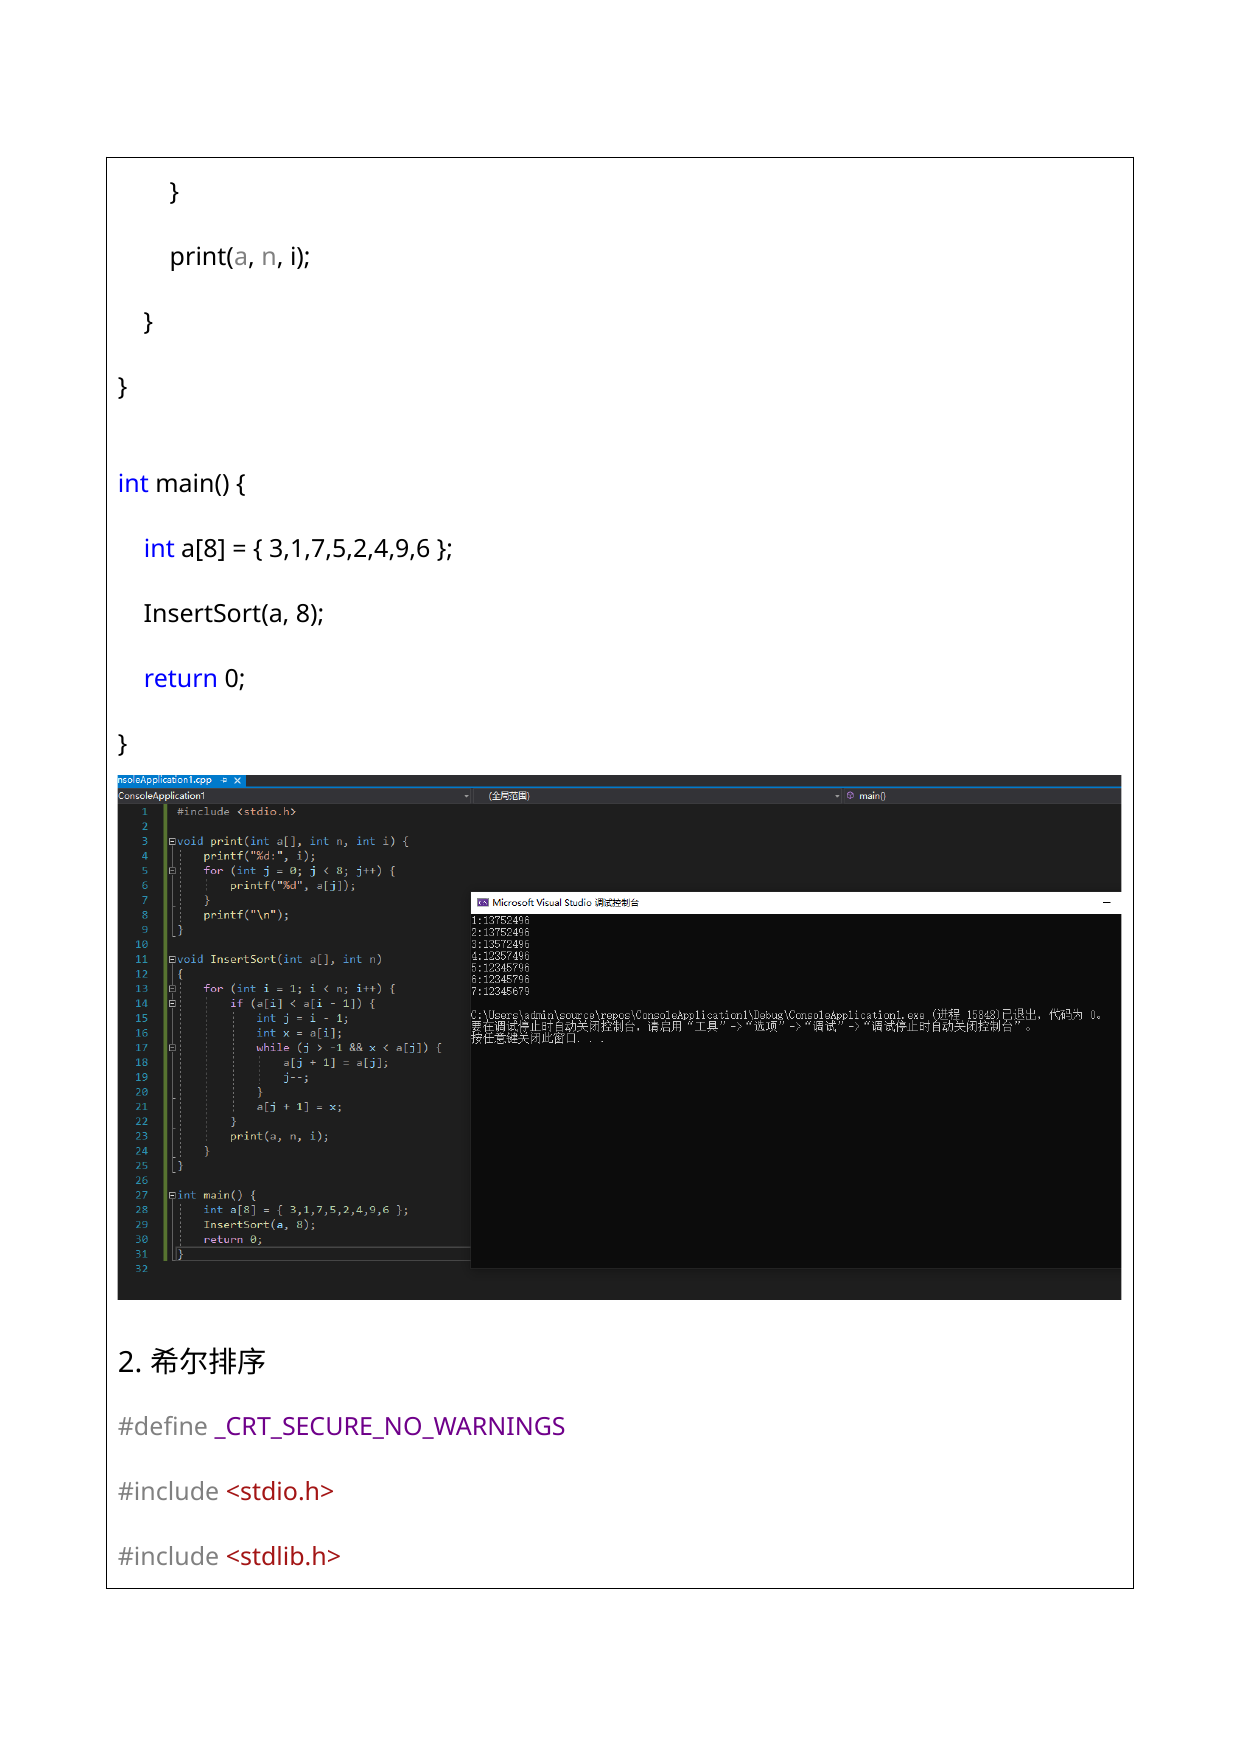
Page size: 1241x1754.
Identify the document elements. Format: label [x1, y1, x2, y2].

picture [117, 775, 1122, 1300]
table_cell [107, 158, 1133, 1588]
